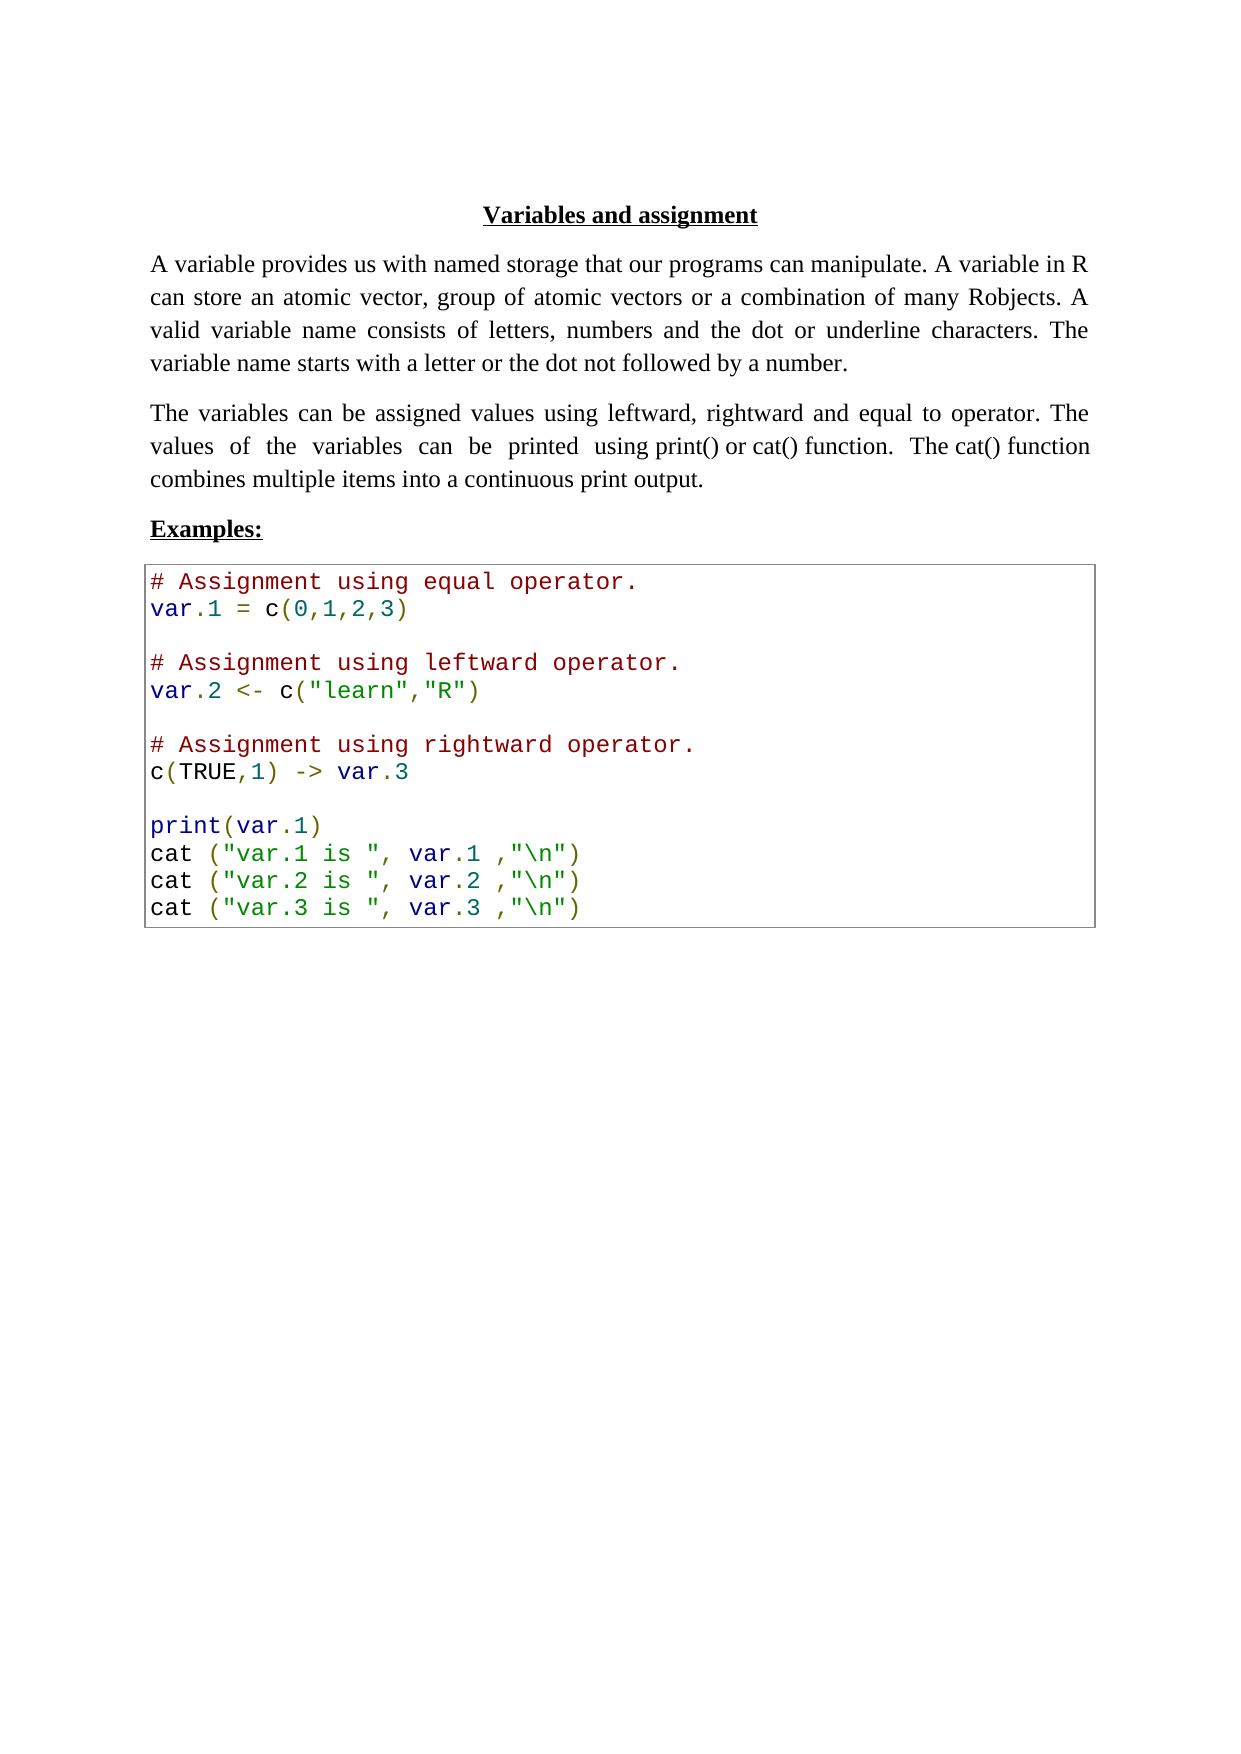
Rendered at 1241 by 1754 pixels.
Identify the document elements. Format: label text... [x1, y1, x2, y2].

text var.2 <- c("learn","R") [150, 678, 1090, 705]
text The variables can be assigned values using leftward, rightward and equal to operator. The values of the variables can be printed using print() or cat() function. The cat() function combines multiple items into a continuous print output. [150, 398, 1090, 493]
text Examples: [150, 514, 1090, 543]
text c(TRUE,1) -> var.3 [150, 759, 1090, 787]
text # Assignment using rightward operator. [150, 732, 1090, 759]
text cat ("var.1 is ", var.1 ,"\n") [150, 841, 1090, 868]
text cat ("var.3 is ", var.3 ,"\n") [146, 890, 1094, 927]
text cat ("var.2 is ", var.2 ,"\n") [150, 868, 1090, 890]
text A variable provides us with named storage that our programs can manipulate. A variable in R can store an atomic vector, group of atomic vectors or a combination of many Robjects. A valid variable name consists of letters, numbers and the dot or underline characters. The variable name starts with a letter or the dot not followed by a number. [150, 249, 1090, 377]
text # Assignment using equal operator. [146, 565, 1094, 596]
text # Assignment using leftward operator. [150, 651, 1090, 678]
text var.1 = c(0,1,2,3) [150, 596, 1090, 624]
text print(var.1) [150, 814, 1090, 841]
text Variables and assignment [150, 200, 1090, 228]
